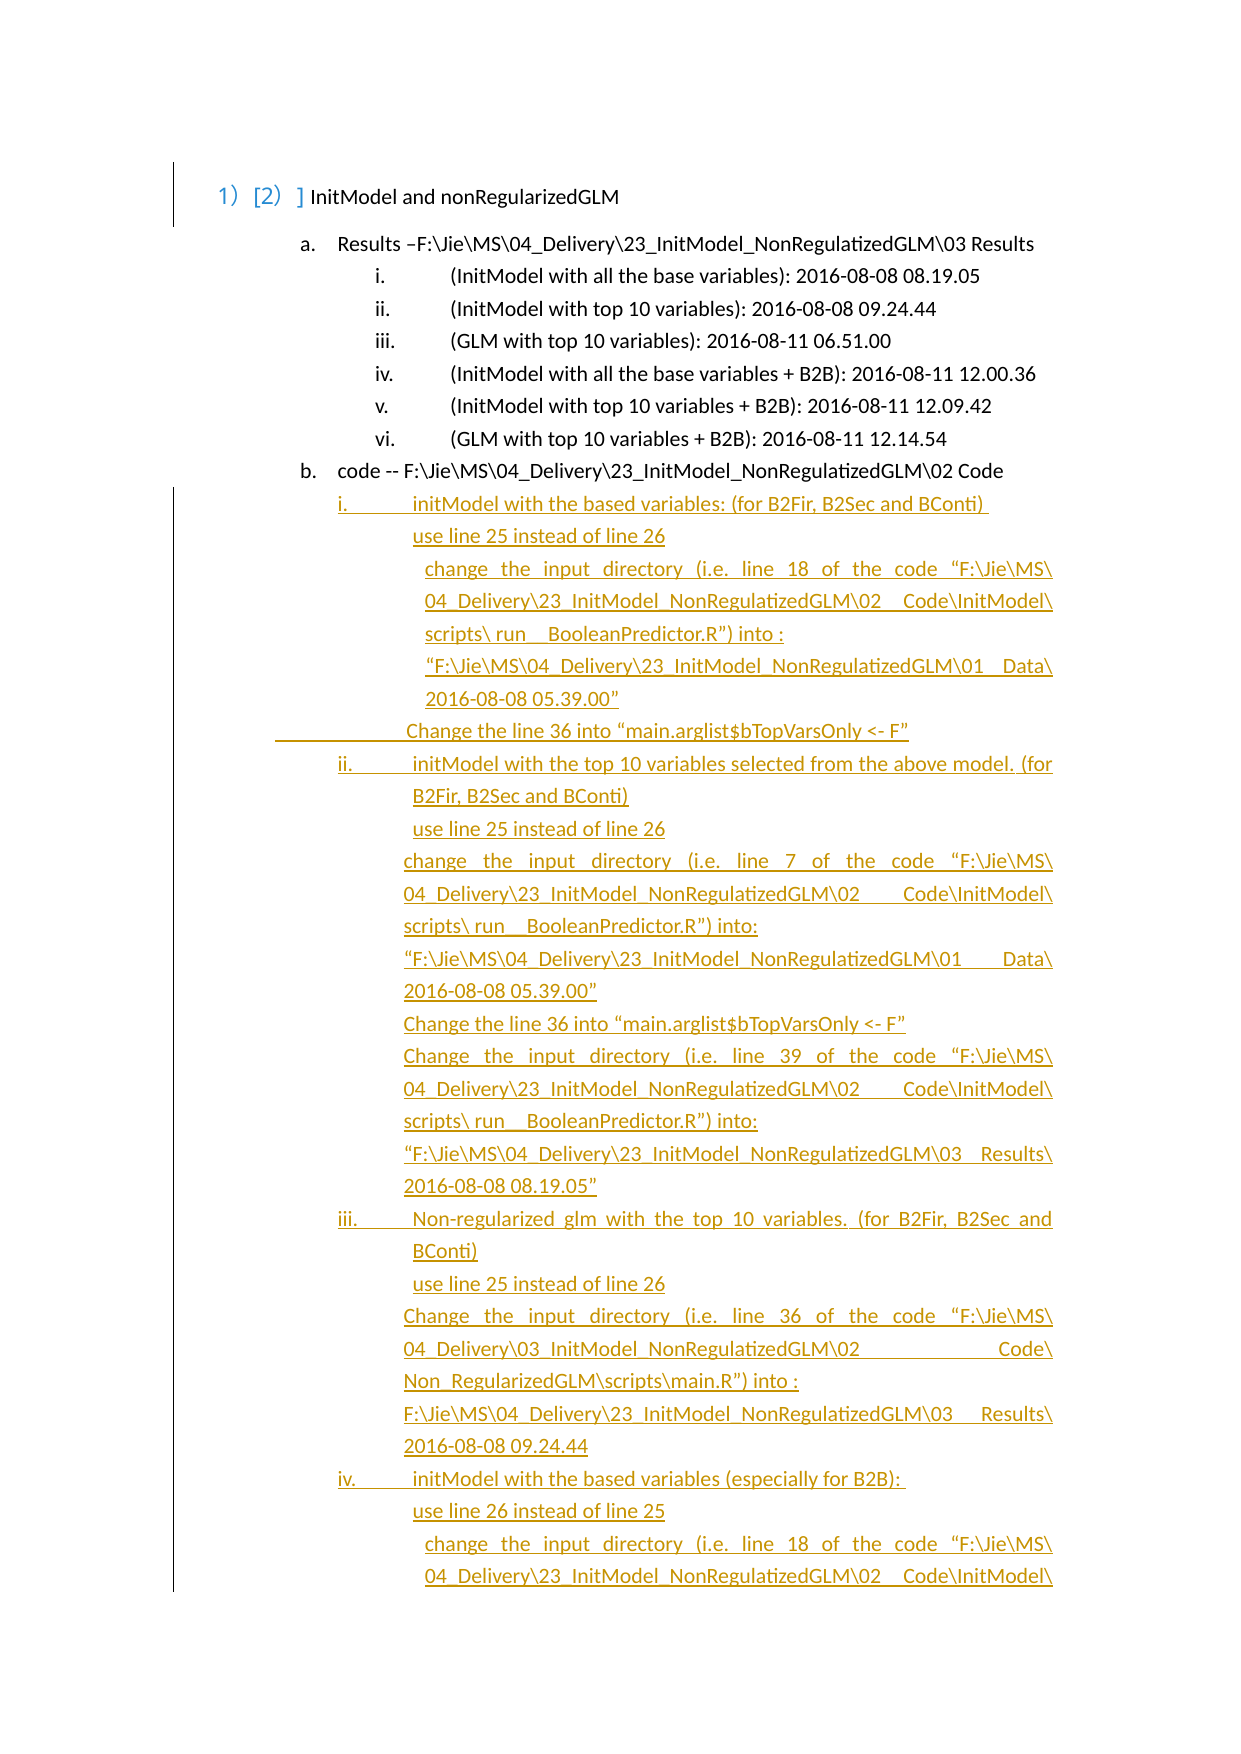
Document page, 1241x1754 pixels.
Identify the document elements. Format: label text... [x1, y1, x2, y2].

list (InitModel with top 10 variables): 2016-08-08 09.24.44 [375, 292, 1053, 324]
list (InitModel with top 10 variables + B2B): 2016-08-11 12.09.42 [375, 389, 1053, 422]
list (InitModel with all the base variables): 2016-08-08 08.19.05 [375, 259, 1053, 292]
list Results –F:\Jie\MS\04_Delivery\23_InitModel_NonRegulatizedGLM\03 Results [300, 227, 1053, 259]
list InitModel and nonRegularizedGLM [217, 162, 1053, 227]
list (GLM with top 10 variables): 2016-08-11 06.51.00 [375, 324, 1053, 357]
list (GLM with top 10 variables + B2B): 2016-08-11 12.14.54 [375, 422, 1053, 454]
list code -- F:\Jie\MS\04_Delivery\23_InitModel_NonRegulatizedGLM\02 Code [300, 454, 1053, 487]
list (InitModel with all the base variables + B2B): 2016-08-11 12.00.36 [375, 357, 1053, 389]
